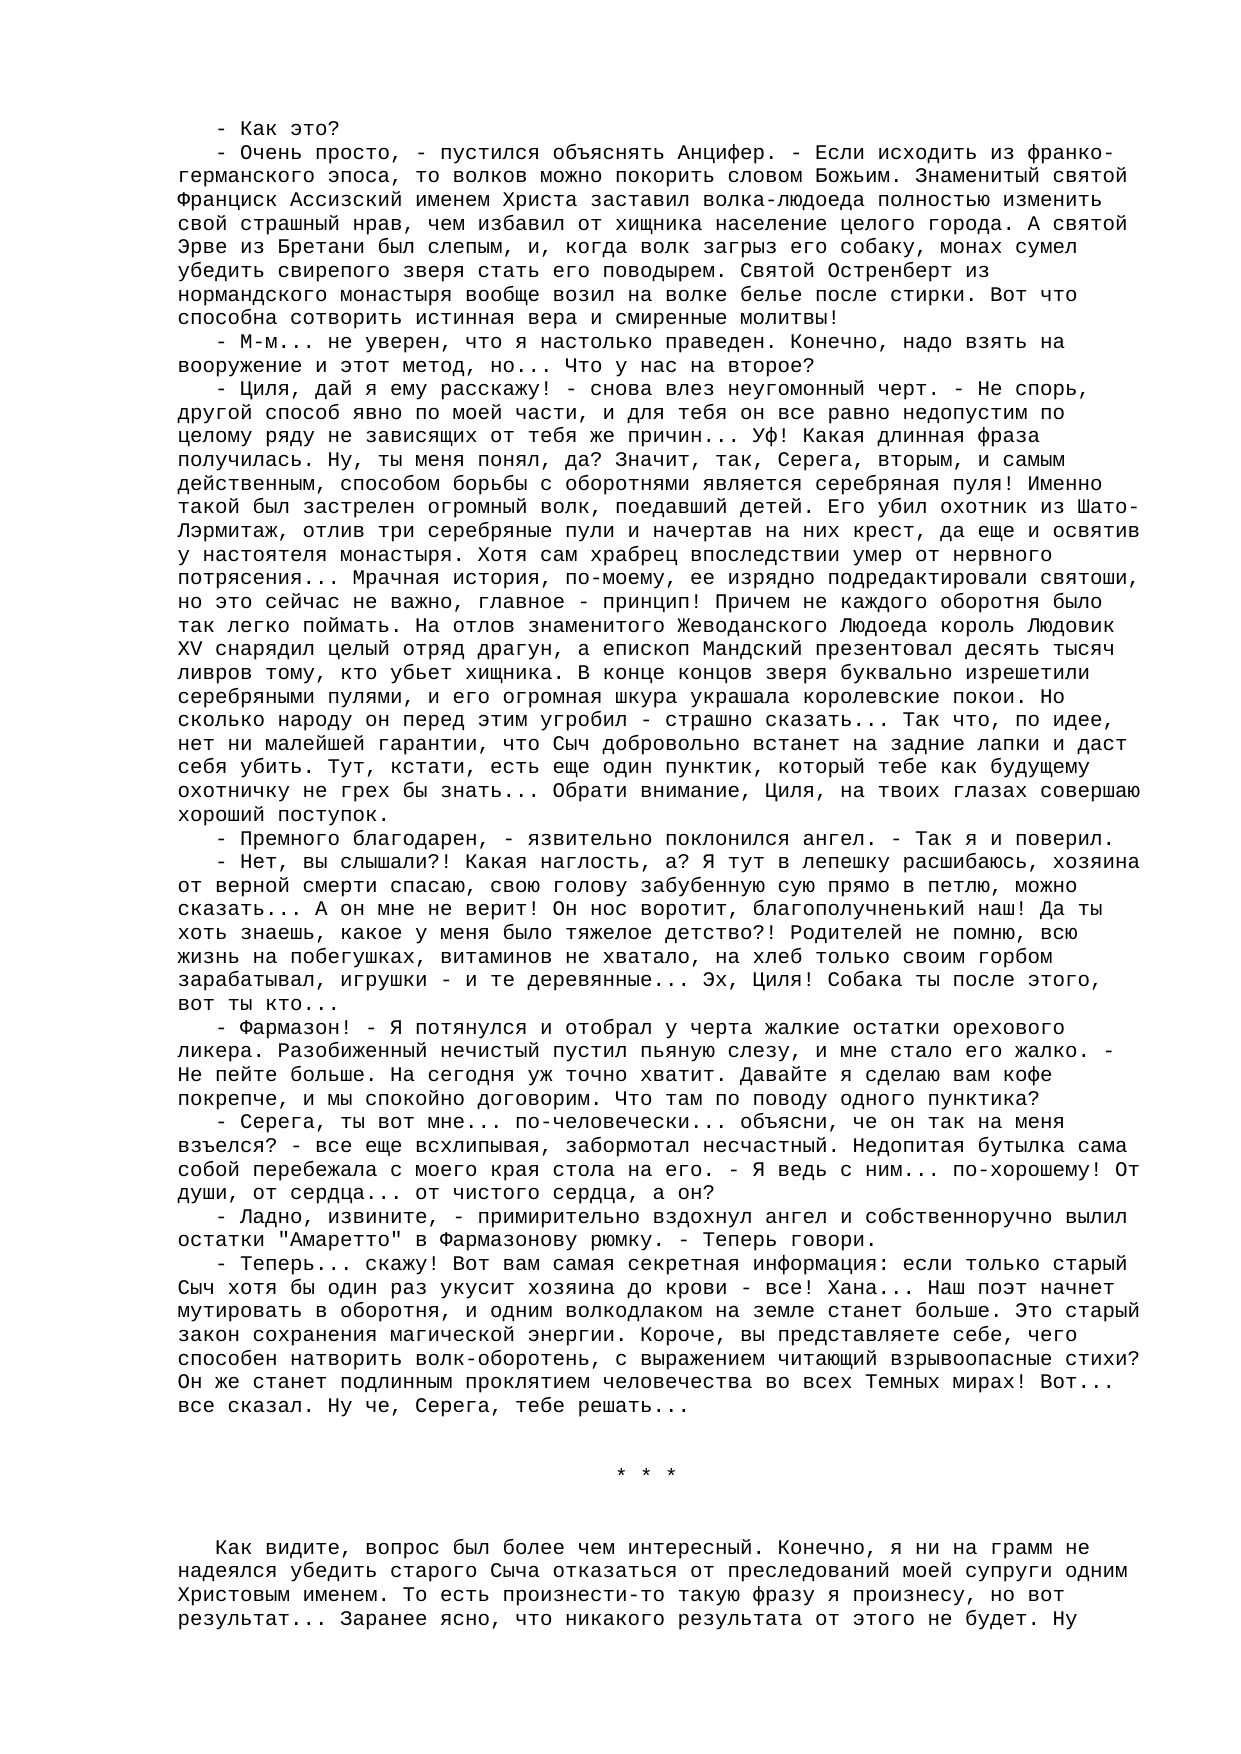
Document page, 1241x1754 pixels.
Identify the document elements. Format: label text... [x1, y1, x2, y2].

text - Ладно, извините, - примирительно вздохнул ангел и собственноручно вылил остатки "Амаретто" в Фармазонову рюмку. - Теперь говори. [177, 1206, 1152, 1253]
text * * * [177, 1466, 1152, 1489]
text - Теперь... скажу! Вот вам самая секретная информация: если только старый Сыч хотя бы один раз укусит хозяина до крови - все! Хана... Наш поэт начнет мутировать в оборотня, и одним волкодлаком на земле станет больше. Это старый закон сохранения магической энергии. Короче, вы представляете себе, чего способен натворить волк-оборотень, с выражением читающий взрывоопасные стихи? Он же станет подлинным проклятием человечества во всех Темных мирах! Вот... все сказал. Ну че, Серега, тебе решать... [177, 1253, 1152, 1419]
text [177, 1537, 1152, 1631]
text - Циля, дай я ему расскажу! - снова влез неугомонный черт. - Не спорь, другой способ явно по моей части, и для тебя он все равно недопустим по целому ряду не зависящих от тебя же причин... Уф! Какая длинная фраза получилась. Ну, ты меня понял, да? Значит, так, Серега, вторым, и самым действенным, способом борьбы с оборотнями является серебряная пуля! Именно такой был застрелен огромный волк, поедавший детей. Его убил охотник из Шато-Лэрмитаж, отлив три серебряные пули и начертав на них крест, да еще и освятив у настоятеля монастыря. Хотя сам храбрец впоследствии умер от нервного потрясения... Мрачная история, по-моему, ее изрядно подредактировали святоши, но это сейчас не важно, главное - принцип! Причем не каждого оборотня было так легко поймать. На отлов знаменитого Жеводанского Людоеда король Людовик XV снарядил целый отряд драгун, а епископ Мандский презентовал десять тысяч ливров тому, кто убьет хищника. В конце концов зверя буквально изрешетили серебряными пулями, и его огромная шкура украшала королевские покои. Но сколько народу он перед этим угробил - страшно сказать... Так что, по идее, нет ни малейшей гарантии, что Сыч добровольно встанет на задние лапки и даст себя убить. Тут, кстати, есть еще один пунктик, который тебе как будущему охотничку не грех бы знать... Обрати внимание, Циля, на твоих глазах совершаю хороший поступок. [177, 378, 1152, 827]
text - Как это? [177, 118, 1152, 142]
text - Премного благодарен, - язвительно поклонился ангел. - Так я и поверил. [177, 827, 1152, 851]
text - М-м... не уверен, что я настолько праведен. Конечно, надо взять на вооружение и этот метод, но... Что у нас на второе? [177, 331, 1152, 378]
text - Серега, ты вот мне... по-человечески... объясни, че он так на меня взъелся? - все еще всхлипывая, забормотал несчастный. Недопитая бутылка сама собой перебежала с моего края стола на его. - Я ведь с ним... по-хорошему! От души, от сердца... от чистого сердца, а он? [177, 1111, 1152, 1206]
text - Фармазон! - Я потянулся и отобрал у черта жалкие остатки орехового ликера. Разобиженный нечистый пустил пьяную слезу, и мне стало его жалко. - Не пейте больше. На сегодня уж точно хватит. Давайте я сделаю вам кофе покрепче, и мы спокойно договорим. Что там по поводу одного пунктика? [177, 1017, 1152, 1111]
text - Очень просто, - пустился объяснять Анцифер. - Если исходить из франко-германского эпоса, то волков можно покорить словом Божьим. Знаменитый святой Франциск Ассизский именем Христа заставил волка-людоеда полностью изменить свой страшный нрав, чем избавил от хищника население целого города. А святой Эрве из Бретани был слепым, и, когда волк загрыз его собаку, монах сумел убедить свирепого зверя стать его поводырем. Святой Остренберт из нормандского монастыря вообще возил на волке белье после стирки. Вот что способна сотворить истинная вера и смиренные молитвы! [177, 142, 1152, 331]
text - Нет, вы слышали?! Какая наглость, а? Я тут в лепешку расшибаюсь, хозяина от верной смерти спасаю, свою голову забубенную сую прямо в петлю, можно сказать... А он мне не верит! Он нос воротит, благополучненький наш! Да ты хоть знаешь, какое у меня было тяжелое детство?! Родителей не помню, всю жизнь на побегушках, витаминов не хватало, на хлеб только своим горбом зарабатывал, игрушки - и те деревянные... Эх, Циля! Собака ты после этого, вот ты кто... [177, 851, 1152, 1017]
